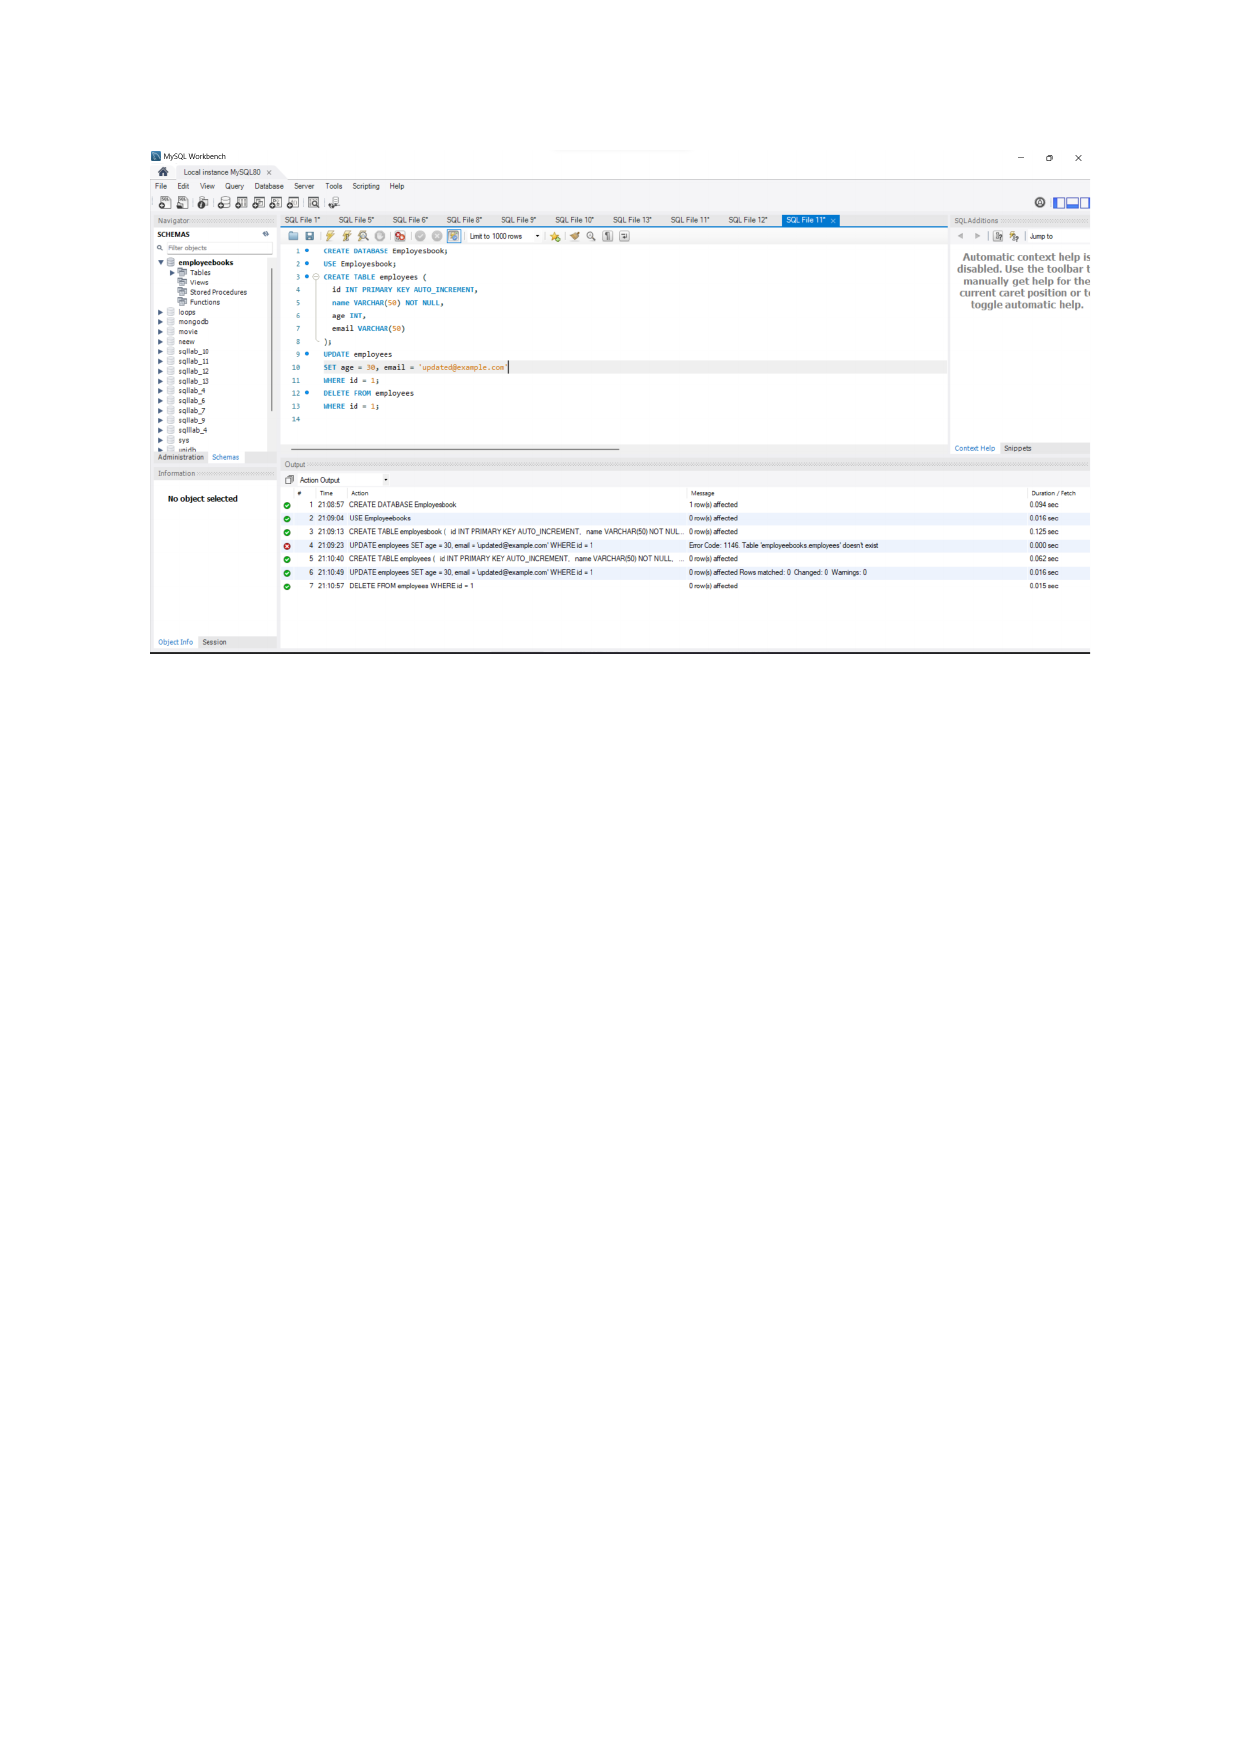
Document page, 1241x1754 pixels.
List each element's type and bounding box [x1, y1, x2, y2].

picture [150, 150, 1091, 654]
